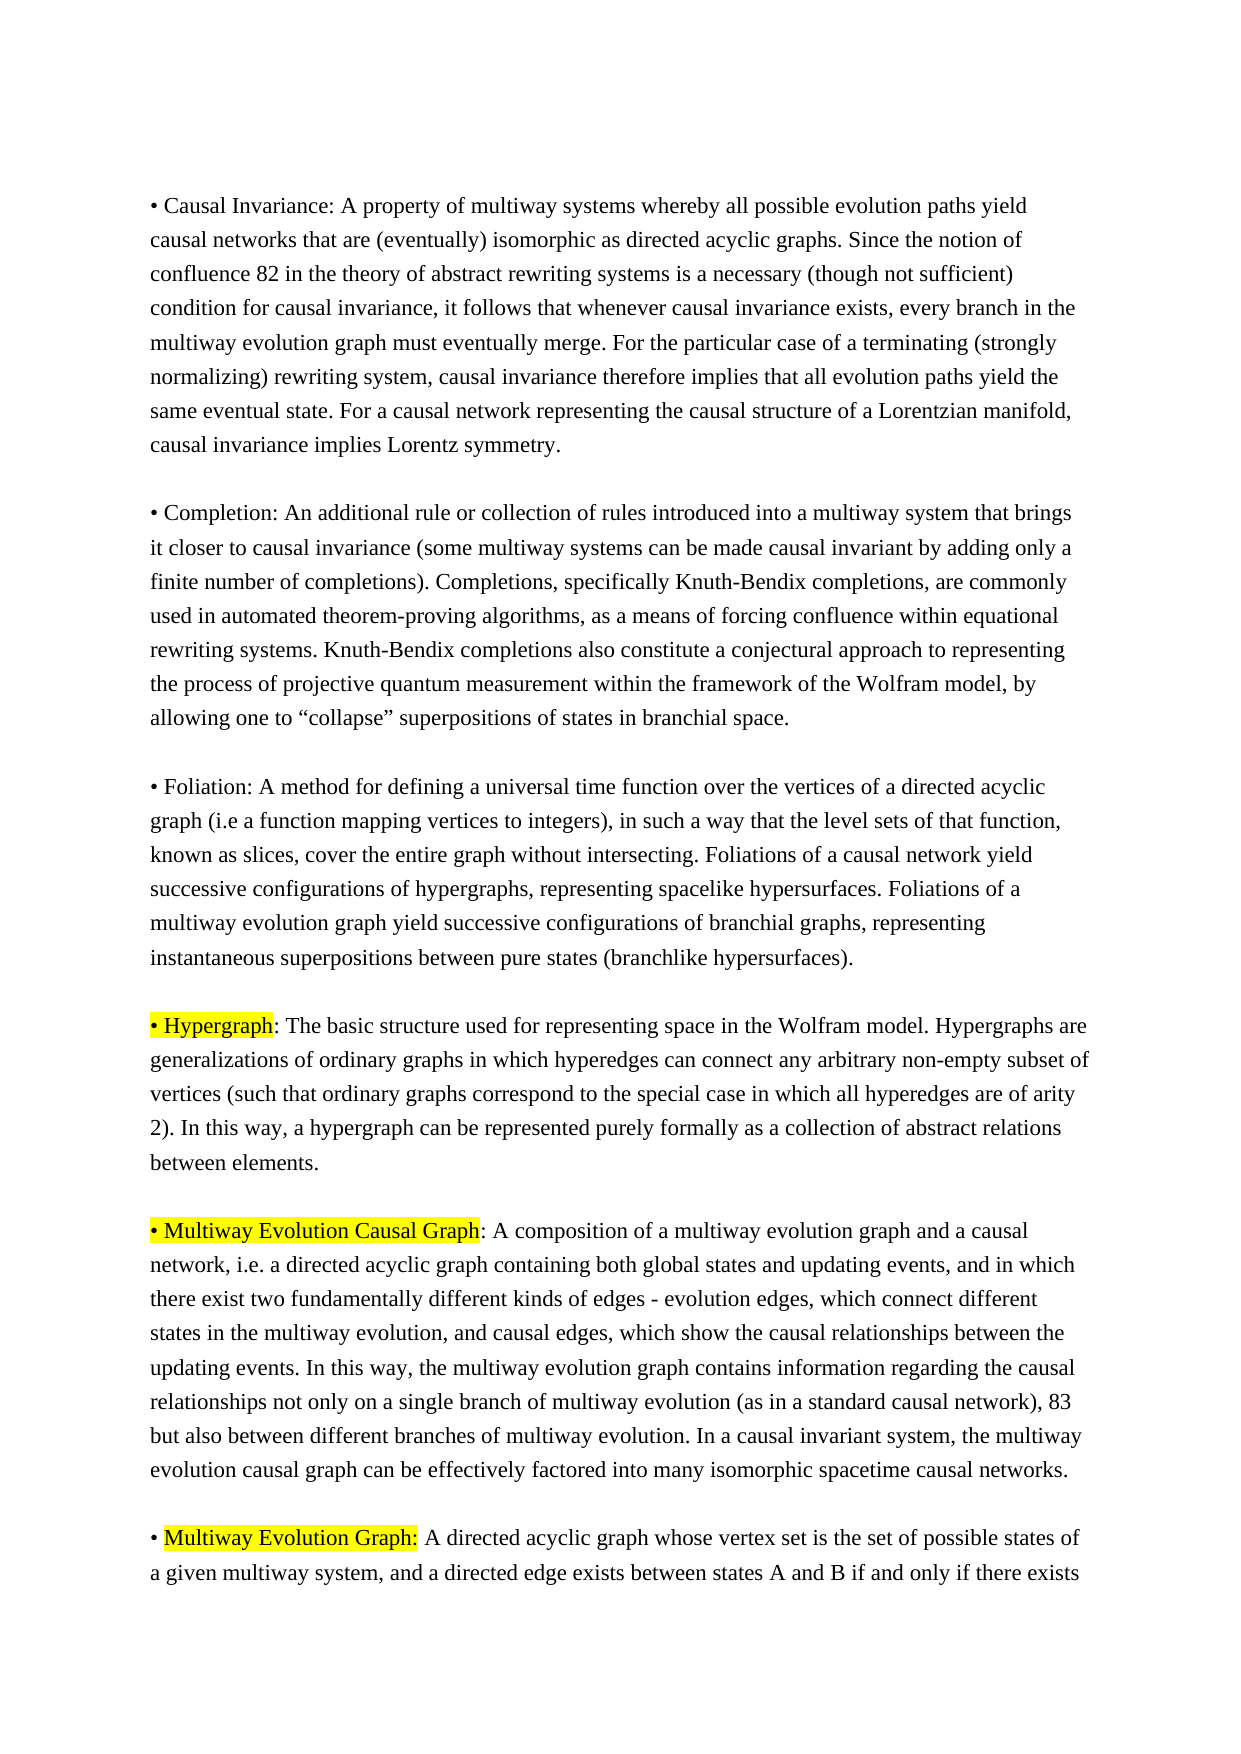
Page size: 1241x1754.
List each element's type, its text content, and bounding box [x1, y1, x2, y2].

text • Foliation: A method for defining a universal time function over the vertices of a directed acyclic graph (i.e a function mapping vertices to integers), in such a way that the level sets of that function, known as slices, cover the entire graph without intersecting. Foliations of a causal network yield successive configurations of hypergraphs, representing spacelike hypersurfaces. Foliations of a multiway evolution graph yield successive configurations of branchial graphs, representing instantaneous superpositions between pure states (branchlike hypersurfaces). [150, 765, 1090, 970]
text • Multiway Evolution Causal Graph: A composition of a multiway evolution graph and a causal network, i.e. a directed acyclic graph containing both global states and updating events, and in which there exist two fundamentally different kinds of edges - evolution edges, which connect different states in the multiway evolution, and causal edges, which show the causal relationships between the updating events. In this way, the multiway evolution graph contains information regarding the causal relationships not only on a single branch of multiway evolution (as in a standard causal network), 83 but also between different branches of multiway evolution. In a causal invariant system, the multiway evolution causal graph can be effectively factored into many isomorphic spacetime causal networks. [150, 1209, 1090, 1482]
text • Causal Invariance: A property of multiway systems whereby all possible evolution paths yield causal networks that are (eventually) isomorphic as directed acyclic graphs. Since the notion of confluence 82 in the theory of abstract rewriting systems is a necessary (though not sufficient) condition for causal invariance, it follows that whenever causal invariance exists, every branch in the multiway evolution graph must eventually merge. For the particular case of a terminating (strongly normalizing) rewriting system, causal invariance therefore implies that all evolution paths yield the same eventual state. For a causal network representing the causal structure of a Lorentzian manifold, causal invariance implies Lorentz symmetry. [150, 184, 1090, 457]
text • Completion: An additional rule or collection of rules introduced into a multiway system that brings it closer to causal invariance (some multiway systems can be made causal invariant by adding only a finite number of completions). Completions, specifically Knuth-Bendix completions, are commonly used in automated theorem-proving algorithms, as a means of forcing confluence within equational rewriting systems. Knuth-Bendix completions also constitute a conjectural approach to representing the process of projective quantum measurement within the framework of the Wolfram model, by allowing one to “collapse” superpositions of states in branchial space. [150, 492, 1090, 731]
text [150, 1517, 1090, 1585]
text • Hypergraph: The basic structure used for representing space in the Wolfram model. Hypergraphs are generalizations of ordinary graphs in which hyperedges can connect any arbitrary non-empty subset of vertices (such that ordinary graphs correspond to the special case in which all hyperedges are of arity 2). In this way, a hypergraph can be represented purely formally as a collection of abstract relations between elements. [150, 1004, 1090, 1175]
